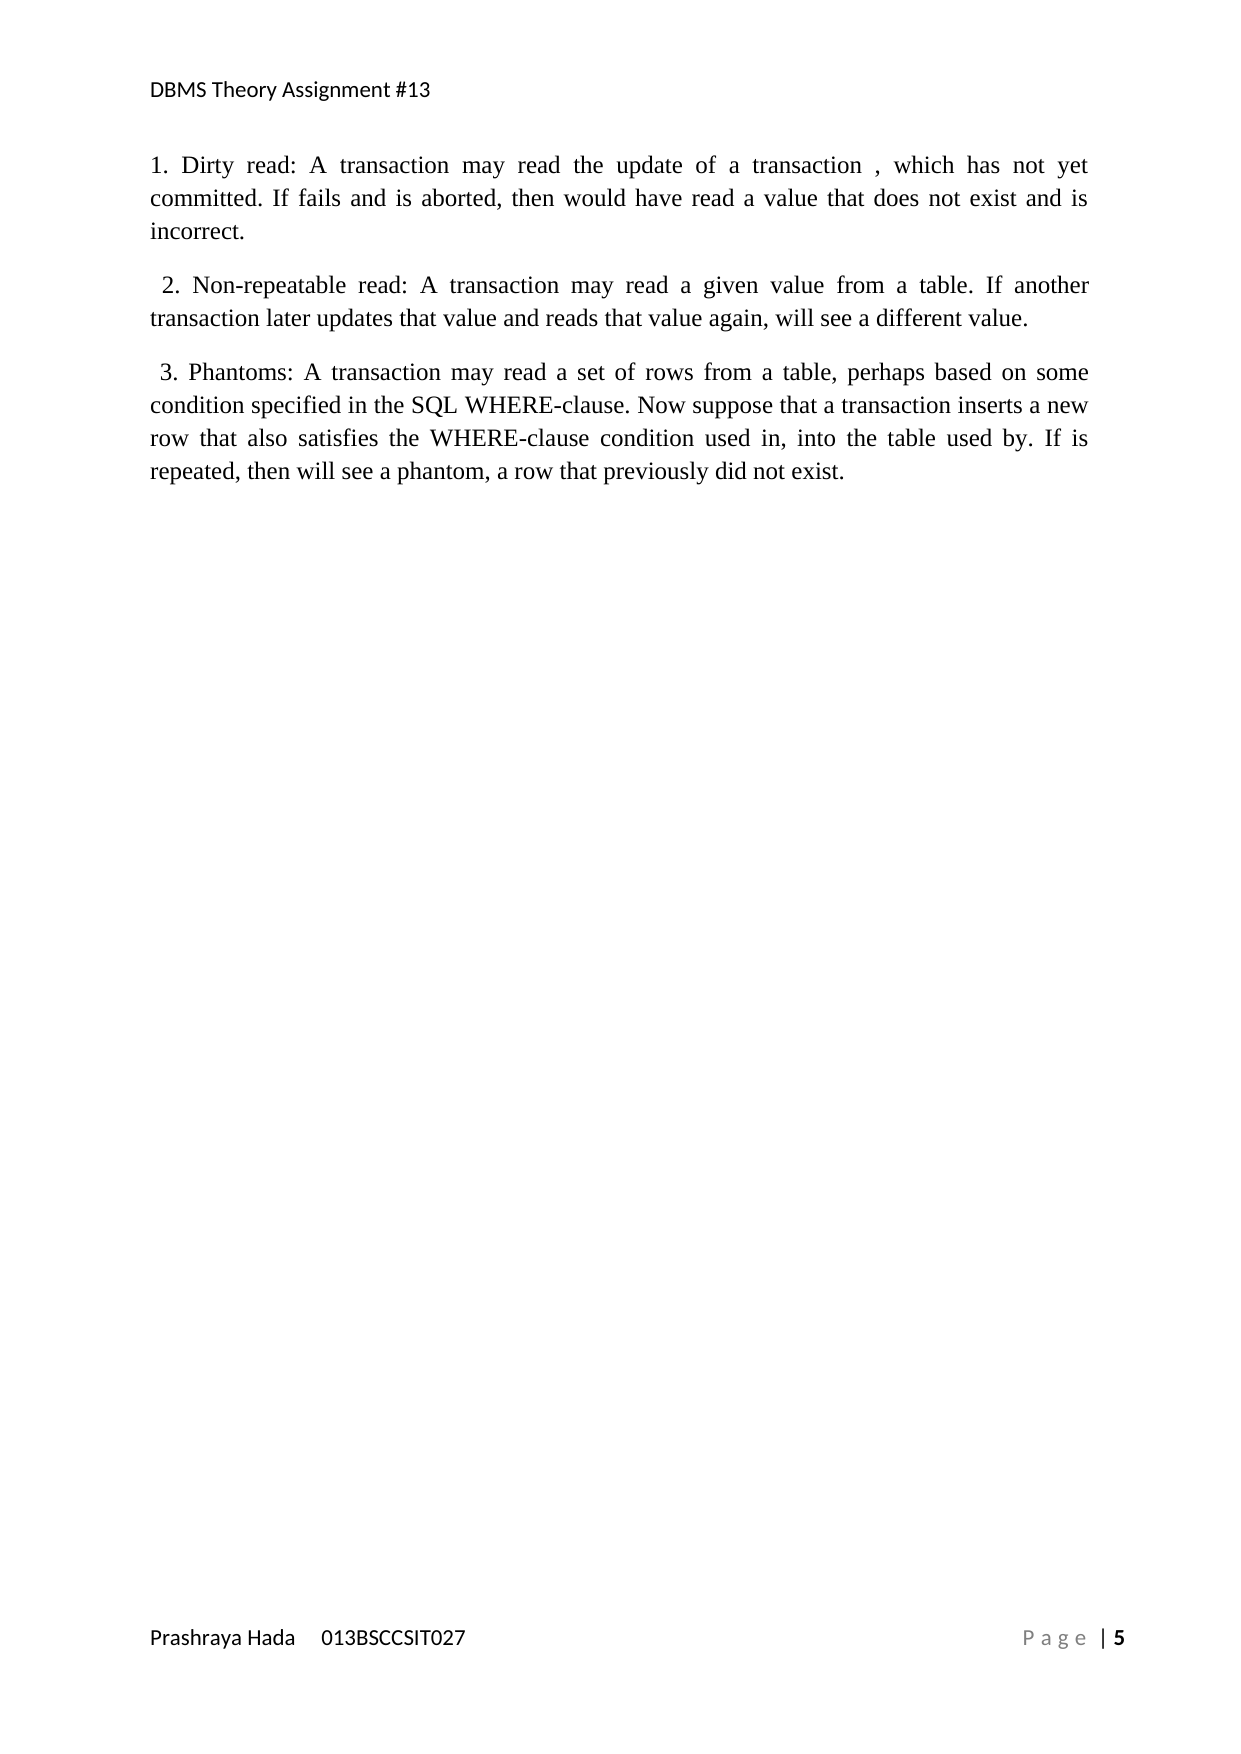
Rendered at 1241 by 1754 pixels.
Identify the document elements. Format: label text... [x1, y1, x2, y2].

text 1. Dirty read: A transaction may read the update of a transaction , which has not yet committed. If fails and is aborted, then would have read a value that does not exist and is incorrect. [150, 150, 1090, 245]
text 3. Phantoms: A transaction may read a set of rows from a table, perhaps based on some condition specified in the SQL WHERE-clause. Now suppose that a transaction inserts a new row that also satisfies the WHERE-clause condition used in, into the table used by. If is repeated, then will see a phantom, a row that previously did not exist. [150, 357, 1090, 484]
text 2. Non-repeatable read: A transaction may read a given value from a table. If another transaction later updates that value and reads that value again, will see a different value. [150, 270, 1090, 332]
